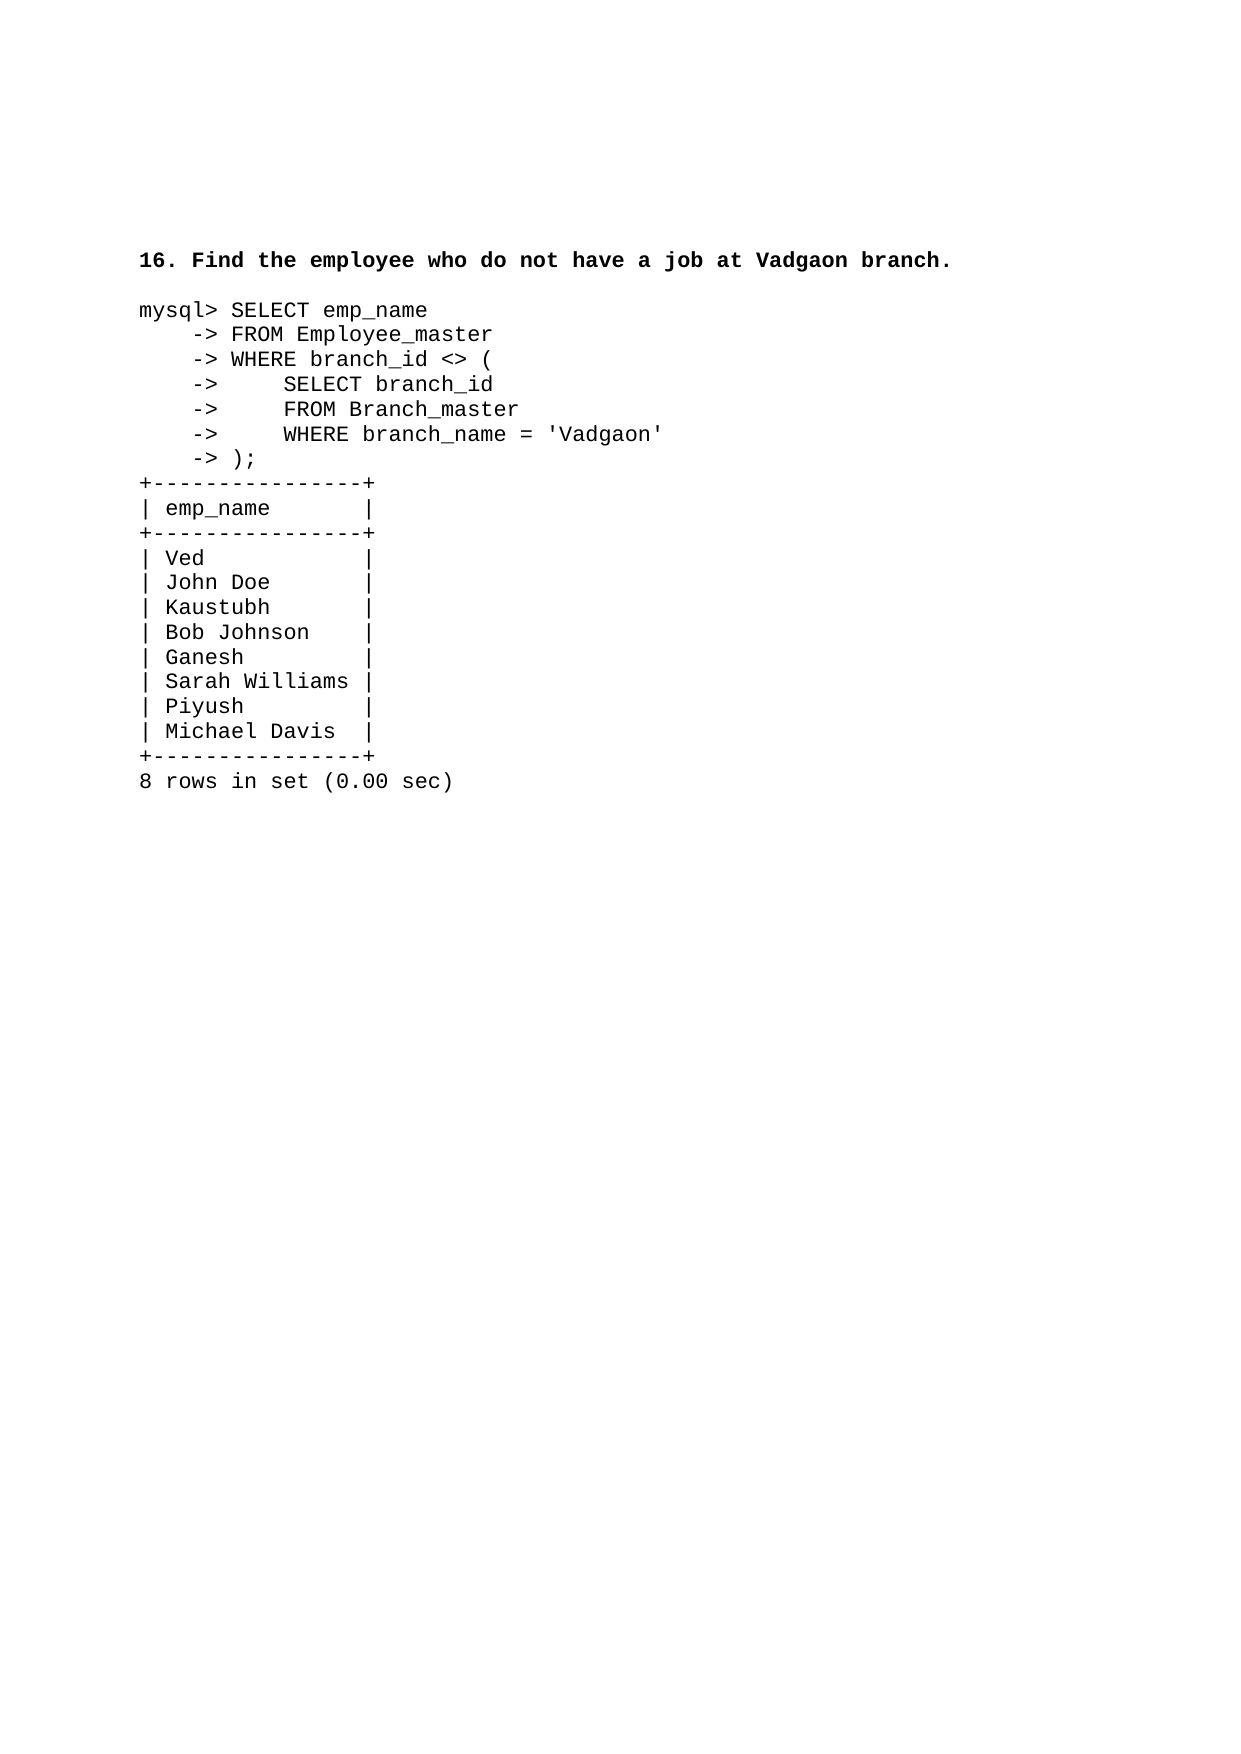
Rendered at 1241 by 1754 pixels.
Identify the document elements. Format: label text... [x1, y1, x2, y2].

text | Piyush | [139, 695, 1101, 720]
text 8 rows in set (0.00 sec) [139, 770, 1101, 794]
text -> ); [139, 447, 1101, 472]
text | John Doe | [139, 571, 1101, 596]
text -> FROM Branch_master [139, 398, 1101, 423]
text -> SELECT branch_id [139, 373, 1101, 398]
text -> WHERE branch_id <> ( [139, 348, 1101, 373]
text mysql> SELECT emp_name [139, 299, 1101, 323]
text | Bob Johnson | [139, 621, 1101, 646]
text +----------------+ [139, 745, 1101, 770]
text | Ganesh | [139, 646, 1101, 671]
text | Ved | [139, 547, 1101, 571]
text -> WHERE branch_name = 'Vadgaon' [139, 423, 1101, 447]
text | emp_name | [139, 497, 1101, 522]
text | Kaustubh | [139, 596, 1101, 621]
text -> FROM Employee_master [139, 323, 1101, 348]
text 16. Find the employee who do not have a job at Vadgaon branch. [139, 249, 1101, 274]
text +----------------+ [139, 472, 1101, 497]
text | Michael Davis | [139, 720, 1101, 745]
text +----------------+ [139, 522, 1101, 547]
text | Sarah Williams | [139, 671, 1101, 695]
